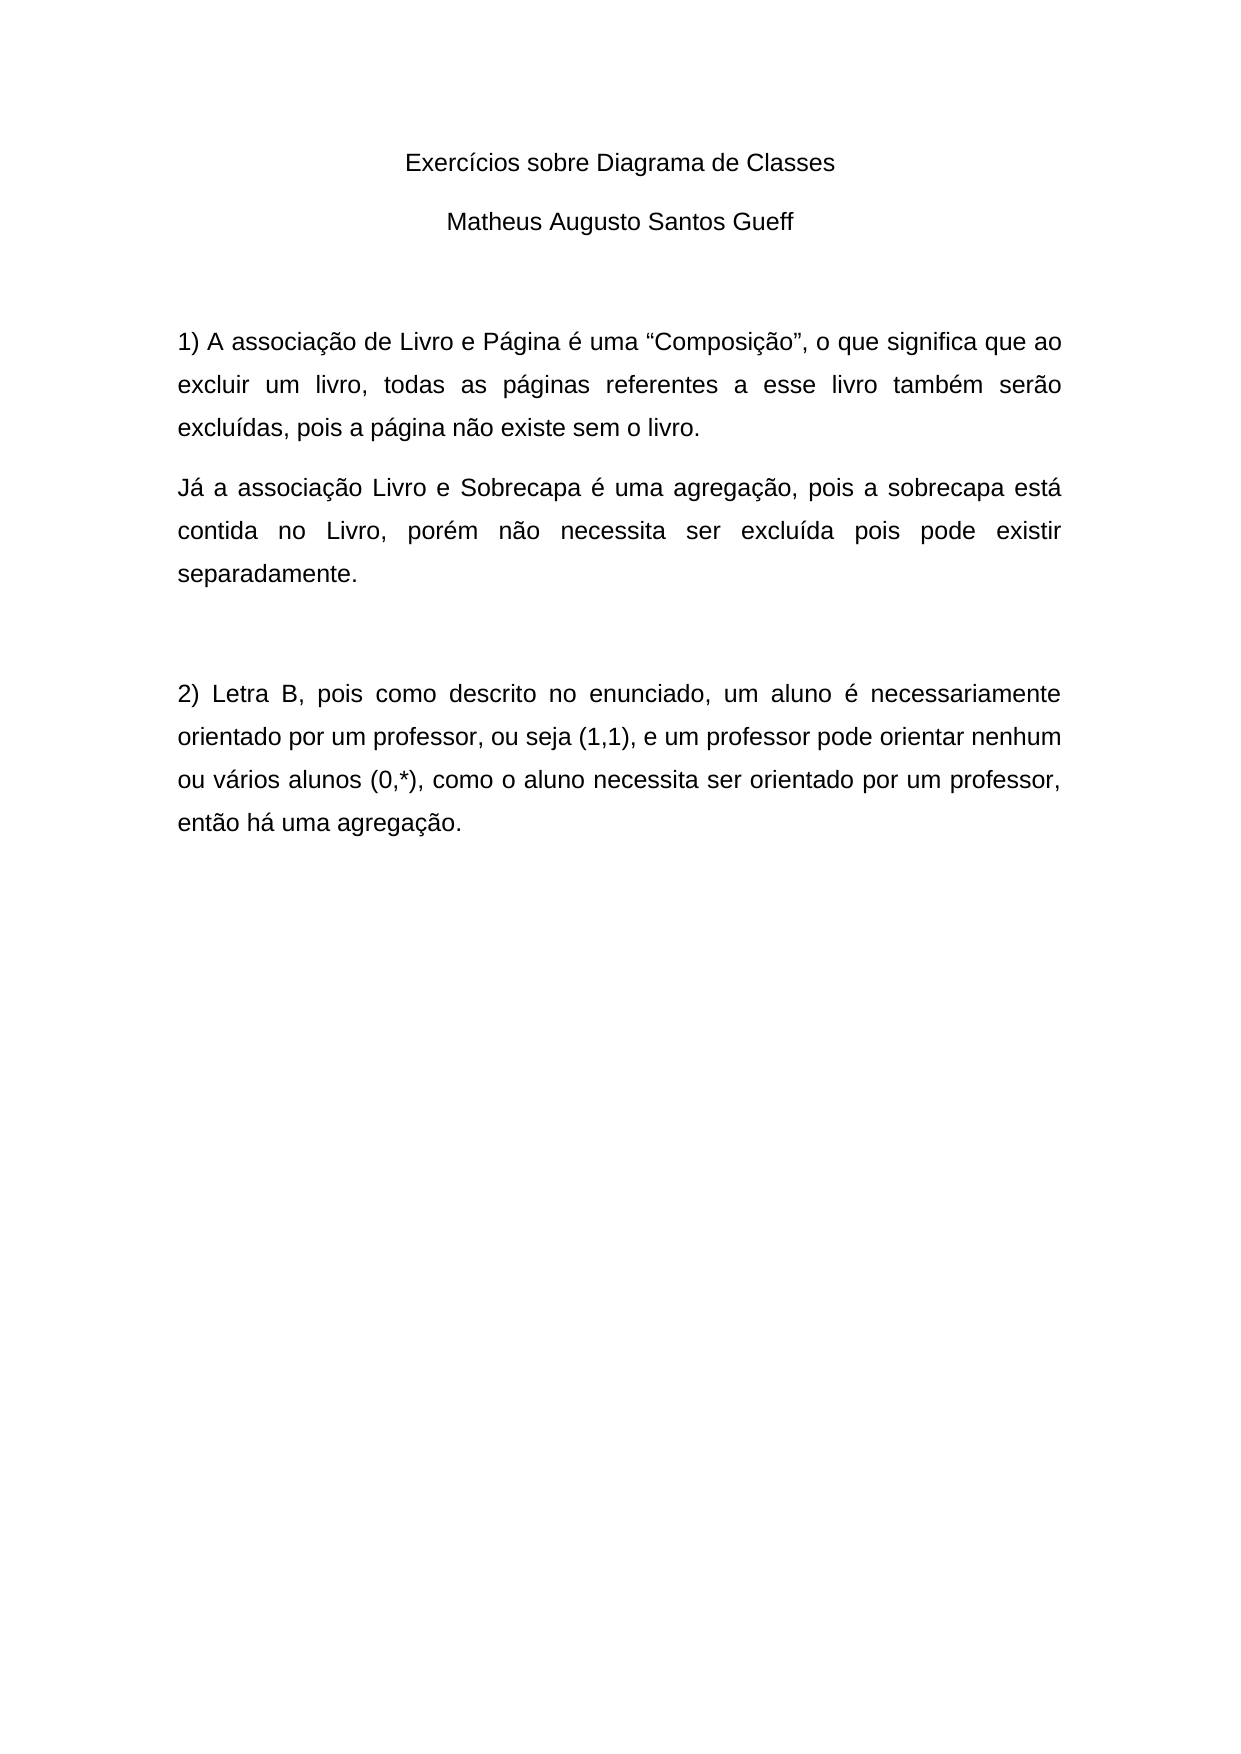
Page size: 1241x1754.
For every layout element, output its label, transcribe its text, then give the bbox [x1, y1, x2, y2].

text 1) A associação de Livro e Página é uma “Composição”, o que significa que ao excluir um livro, todas as páginas referentes a esse livro também serão excluídas, pois a página não existe sem o livro. [177, 327, 1063, 442]
text 2) Letra B, pois como descrito no enunciado, um aluno é necessariamente orientado por um professor, ou seja (1,1), e um professor pode orientar nenhum ou vários alunos (0,*), como o aluno necessita ser orientado por um professor, então há uma agregação. [177, 679, 1063, 837]
text Matheus Augusto Santos Gueff [177, 207, 1063, 236]
text Já a associação Livro e Sobrecapa é uma agregação, pois a sobrecapa está contida no Livro, porém não necessita ser excluída pois pode existir separadamente. [177, 473, 1063, 588]
text Exercícios sobre Diagrama de Classes [177, 148, 1063, 176]
